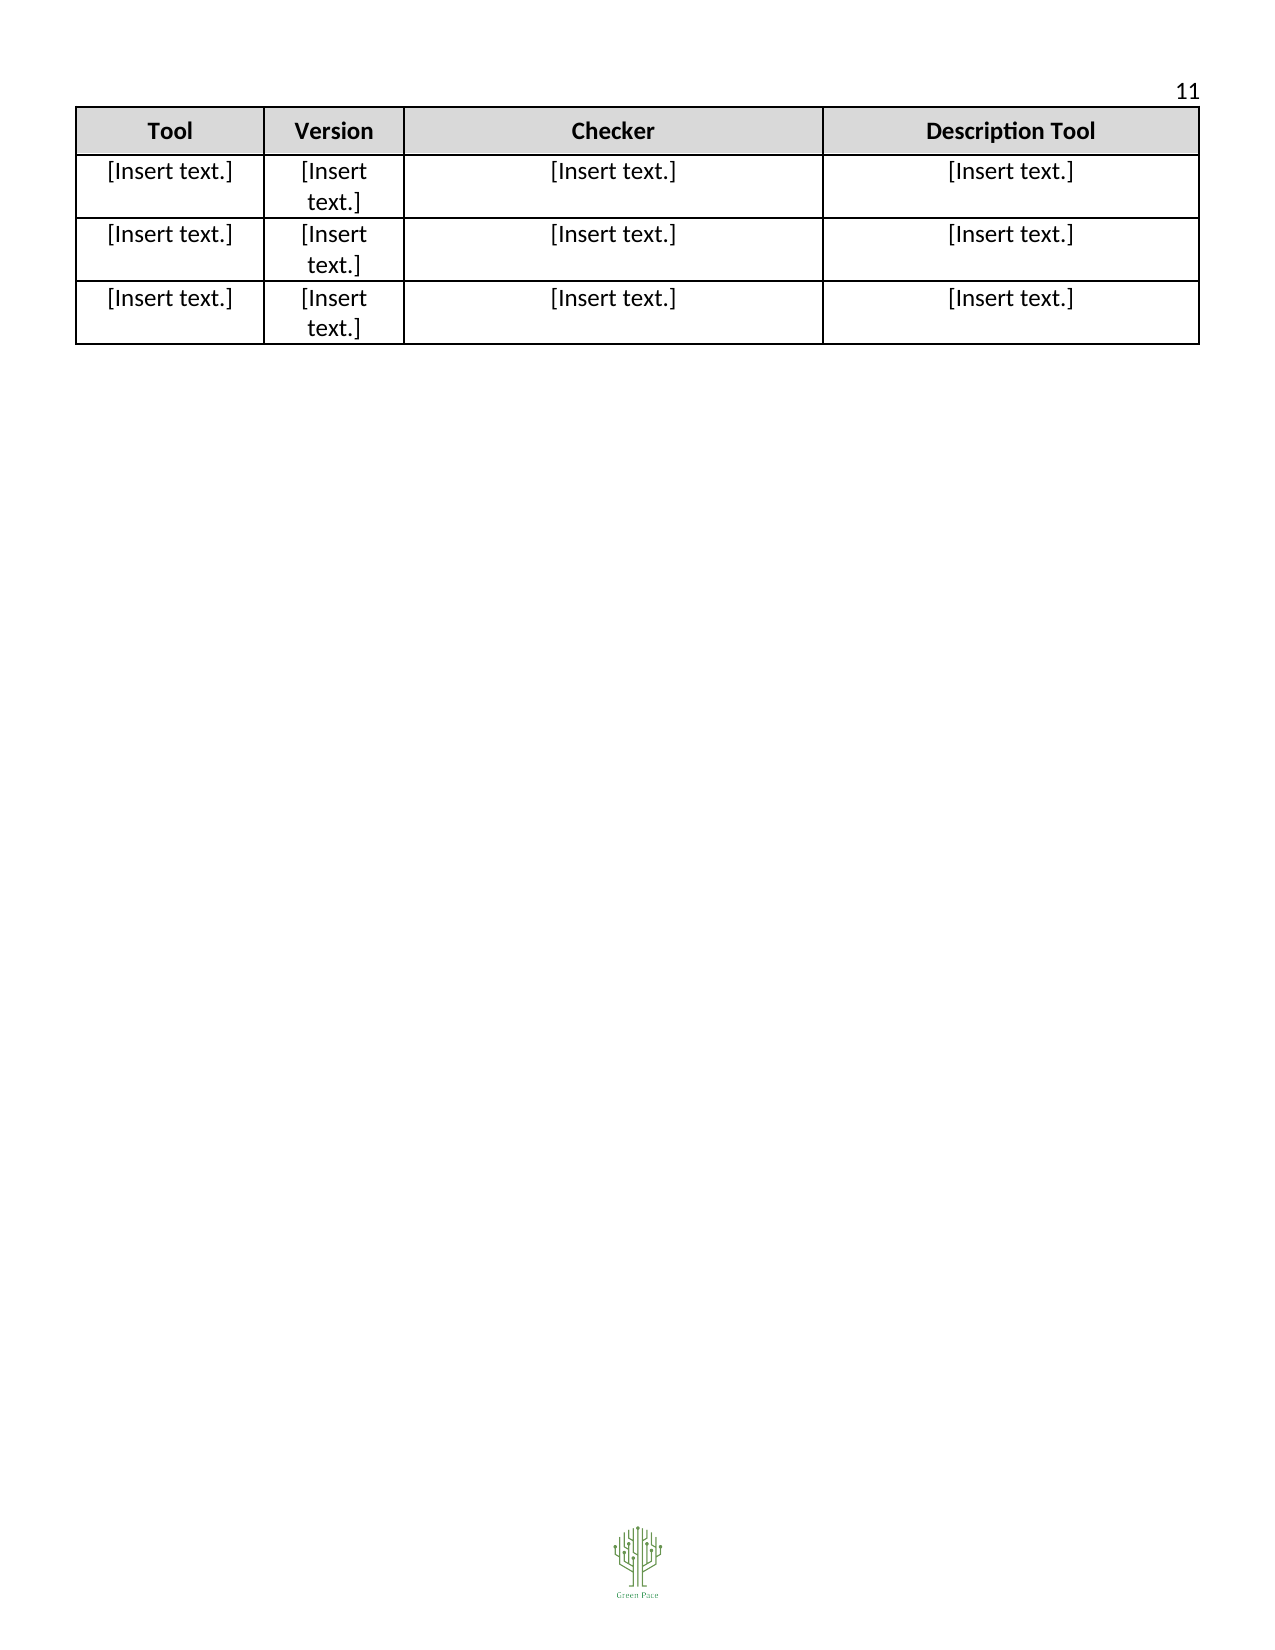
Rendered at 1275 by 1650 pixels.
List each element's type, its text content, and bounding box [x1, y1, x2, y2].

table_cell [Insert text.] [824, 282, 1198, 343]
table_cell [Insert text.] [77, 156, 263, 217]
table_cell [Insert text.] [265, 282, 403, 343]
table_cell [Insert text.] [405, 282, 822, 343]
table_cell [Insert text.] [77, 219, 263, 280]
table_cell [Insert text.] [77, 282, 263, 343]
table_header Version [265, 108, 403, 153]
table_cell [Insert text.] [824, 219, 1198, 280]
table_header Checker [405, 108, 822, 153]
picture [605, 1521, 670, 1606]
table_cell [Insert text.] [265, 219, 403, 280]
table_header Description Tool [824, 108, 1198, 153]
table_cell [Insert text.] [405, 156, 822, 217]
table_cell [Insert text.] [265, 156, 403, 217]
table_header Tool [77, 108, 263, 153]
table_cell [Insert text.] [824, 156, 1198, 217]
table_cell [Insert text.] [405, 219, 822, 280]
